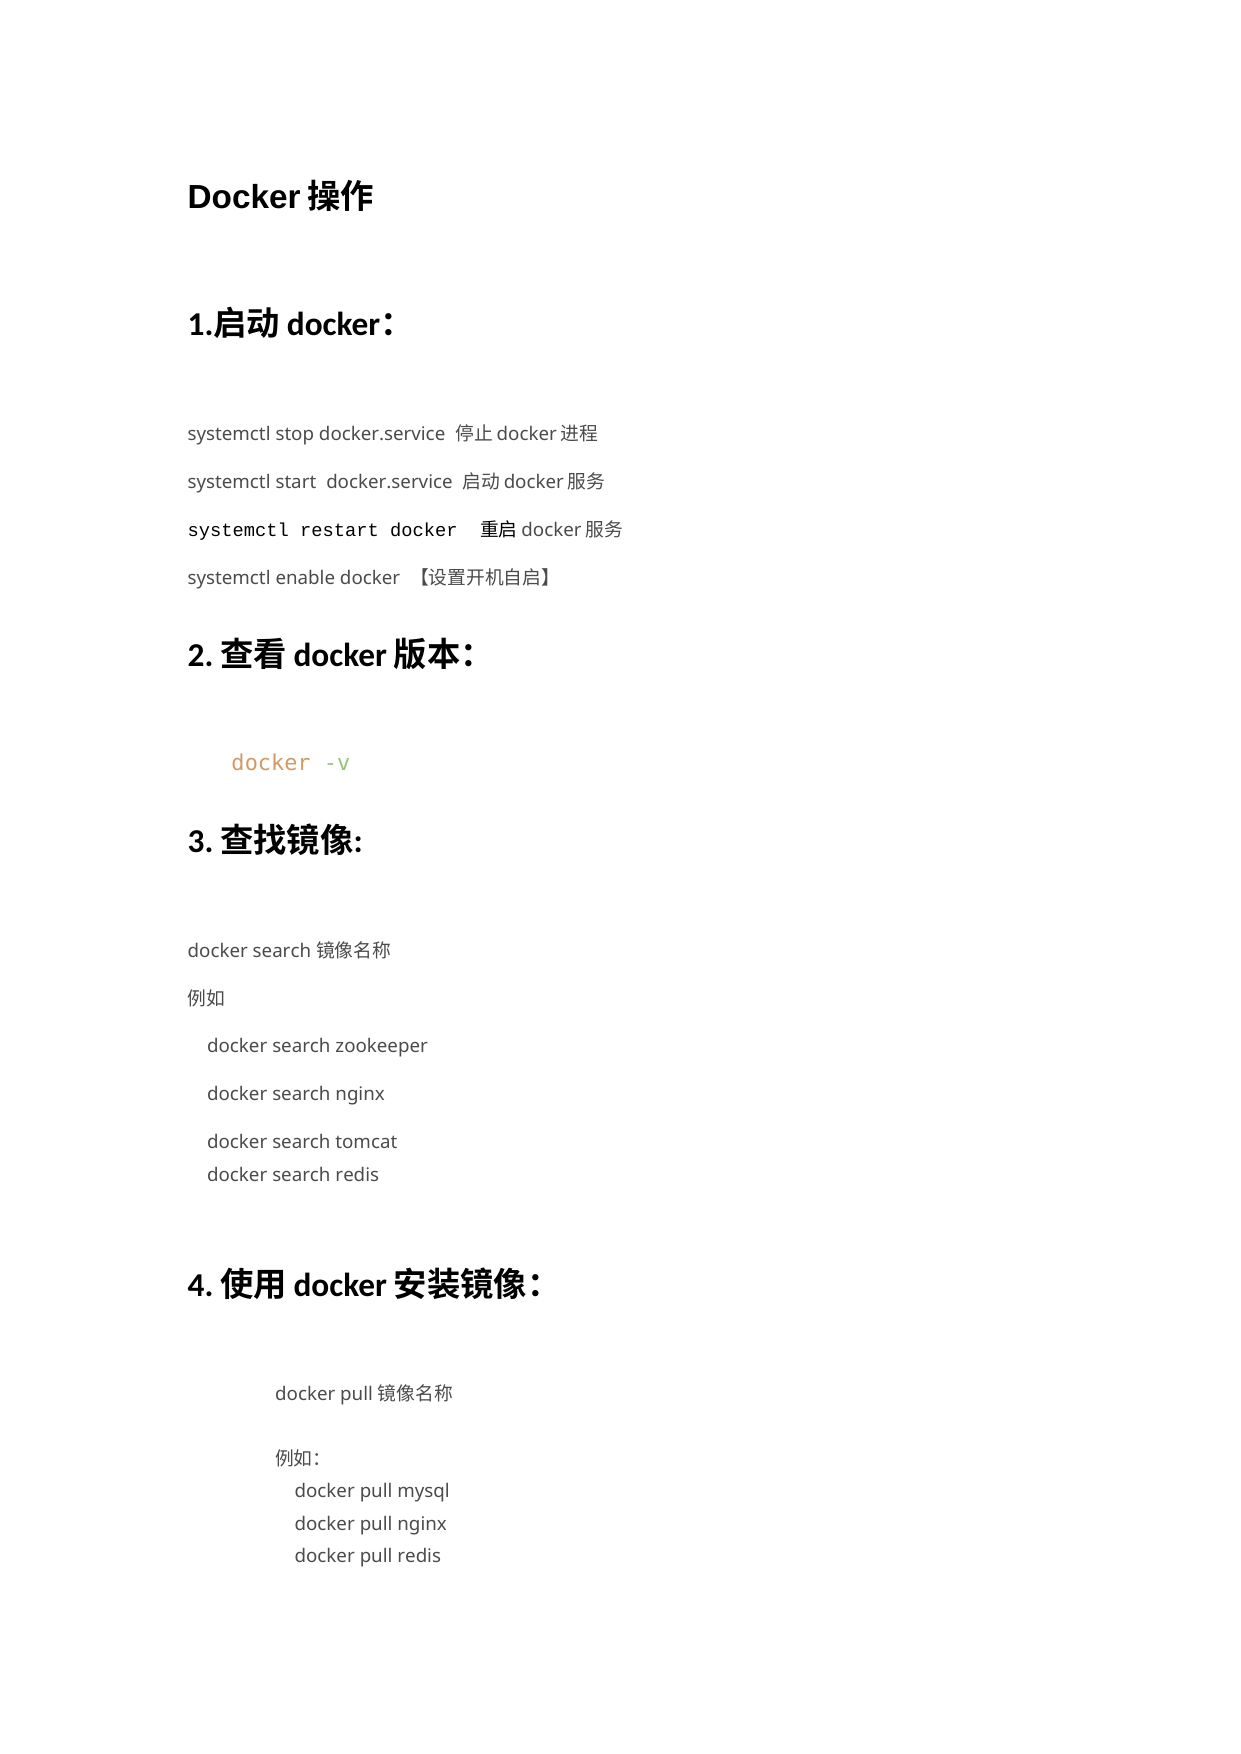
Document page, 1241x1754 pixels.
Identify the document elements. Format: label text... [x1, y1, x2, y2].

text systemctl restart docker 重启docker服务 [187, 512, 1053, 544]
text systemctl stop docker.service 停止docker进程 [187, 416, 1053, 448]
text docker search tomcat [187, 1125, 1053, 1158]
subtitle 1.启动docker： [187, 289, 1053, 354]
text docker search 镜像名称 [187, 933, 1053, 965]
text docker pull mysql [231, 1474, 1053, 1506]
text docker pull 镜像名称 [231, 1376, 1053, 1409]
subtitle 使用docker安装镜像： [187, 1250, 1053, 1315]
text docker search nginx [187, 1077, 1053, 1109]
text 例如 [187, 981, 1053, 1013]
text systemctl start docker.service 启动docker服务 [187, 464, 1053, 496]
text docker search zookeeper [187, 1029, 1053, 1061]
text docker pull nginx [231, 1506, 1053, 1539]
text docker search redis [187, 1158, 1053, 1190]
list docker -v [187, 746, 1053, 779]
subtitle 查看docker版本： [187, 619, 1053, 684]
text docker pull redis [231, 1539, 1053, 1571]
text 例如： [231, 1441, 1053, 1474]
text systemctl enable docker 【设置开机自启】 [187, 560, 1053, 592]
subtitle 查找镜像: [187, 806, 1053, 871]
subtitle Docker操作 [187, 162, 1053, 227]
